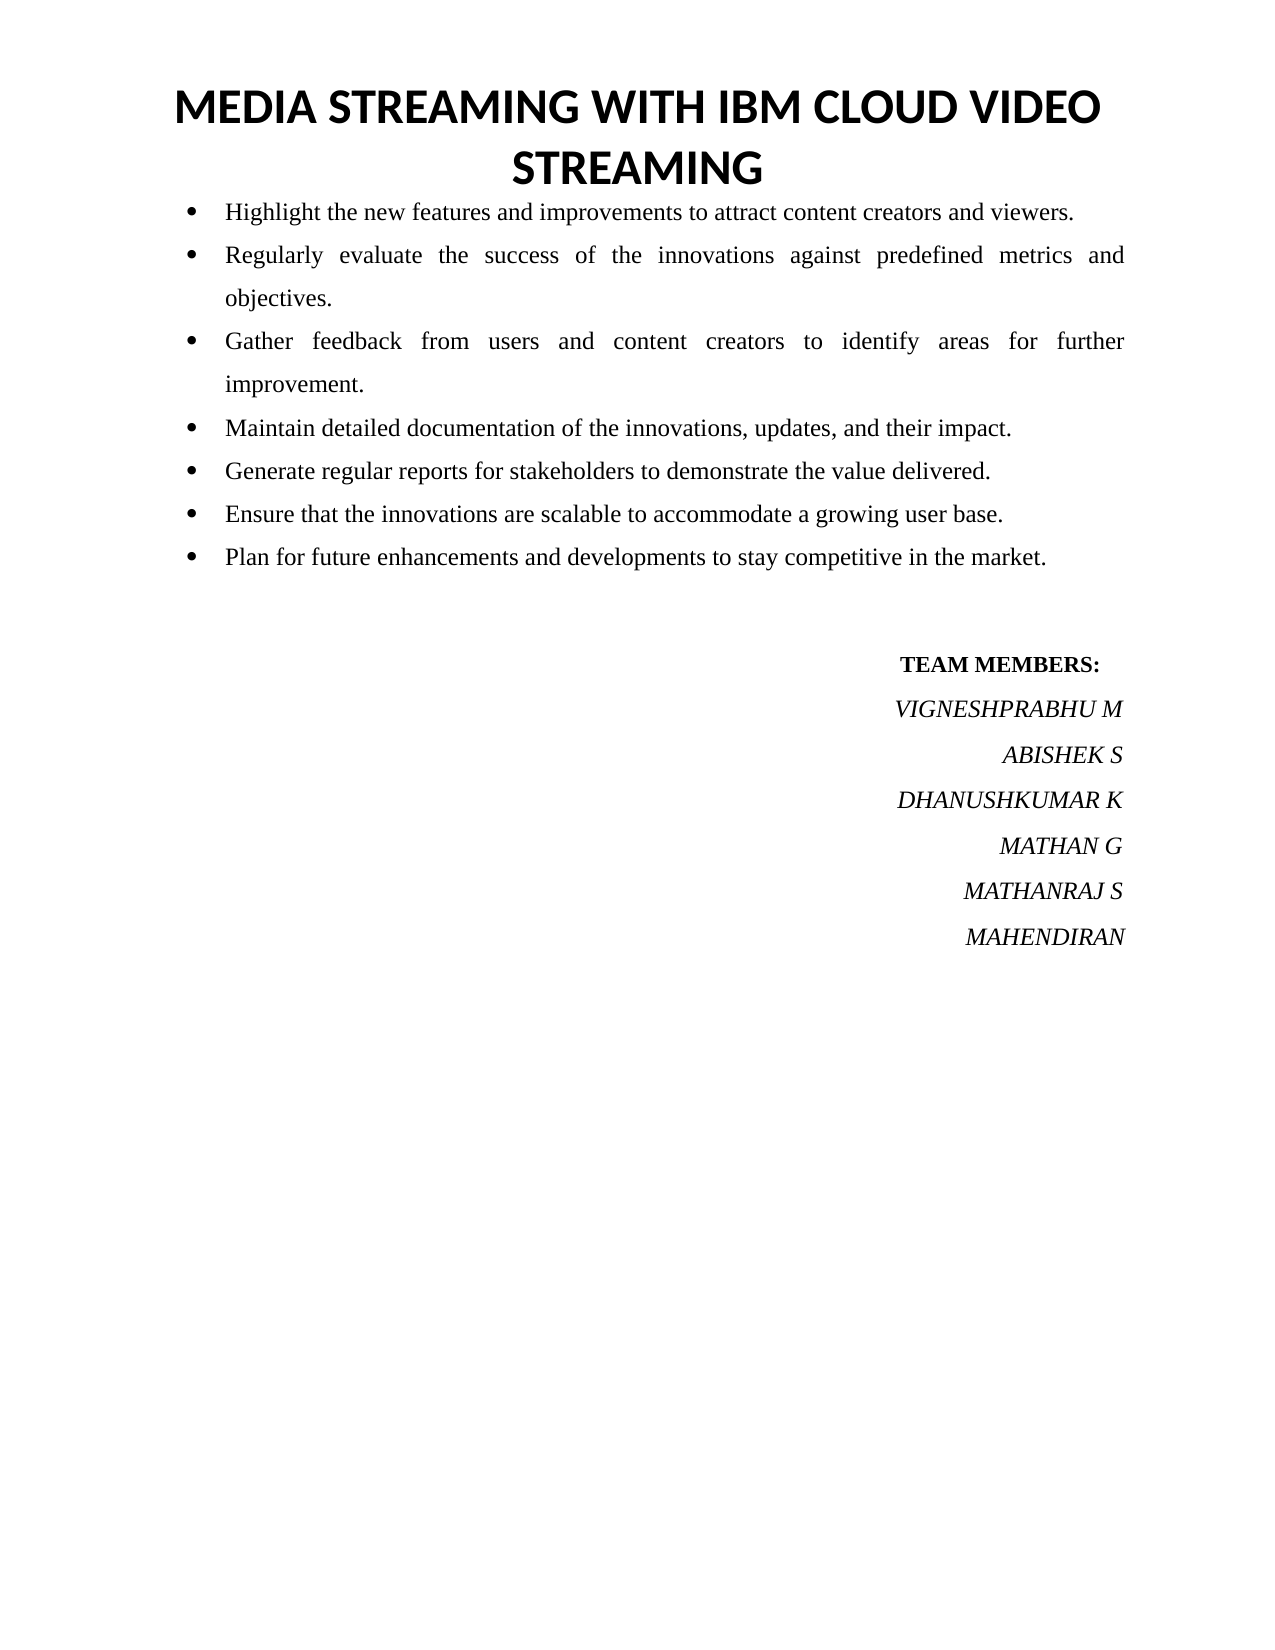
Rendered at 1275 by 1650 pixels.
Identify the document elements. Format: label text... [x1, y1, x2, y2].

list Generate regular reports for stakeholders to demonstrate the value delivered. [187, 456, 1125, 484]
text ABISHEK S [150, 740, 1125, 769]
list TEAM MEMBERS: [825, 652, 1125, 678]
list Plan for future enhancements and developments to stay competitive in the market. [187, 542, 1125, 571]
list Gather feedback from users and content creators to identify areas for further improvement. [187, 326, 1125, 398]
text MATHAN G [150, 831, 1125, 859]
text MATHANRAJ S [150, 876, 1125, 905]
list Maintain detailed documentation of the innovations, updates, and their impact. [187, 413, 1125, 441]
list Highlight the new features and improvements to attract content creators and viewers. [187, 197, 1125, 226]
text DHANUSHKUMAR K [150, 785, 1125, 814]
text VIGNESHPRABHU M [150, 694, 1125, 723]
list Regularly evaluate the success of the innovations against predefined metrics and objectives. [187, 240, 1125, 312]
text MAHENDIRAN [150, 922, 1125, 950]
list Ensure that the innovations are scalable to accommodate a growing user base. [187, 499, 1125, 528]
